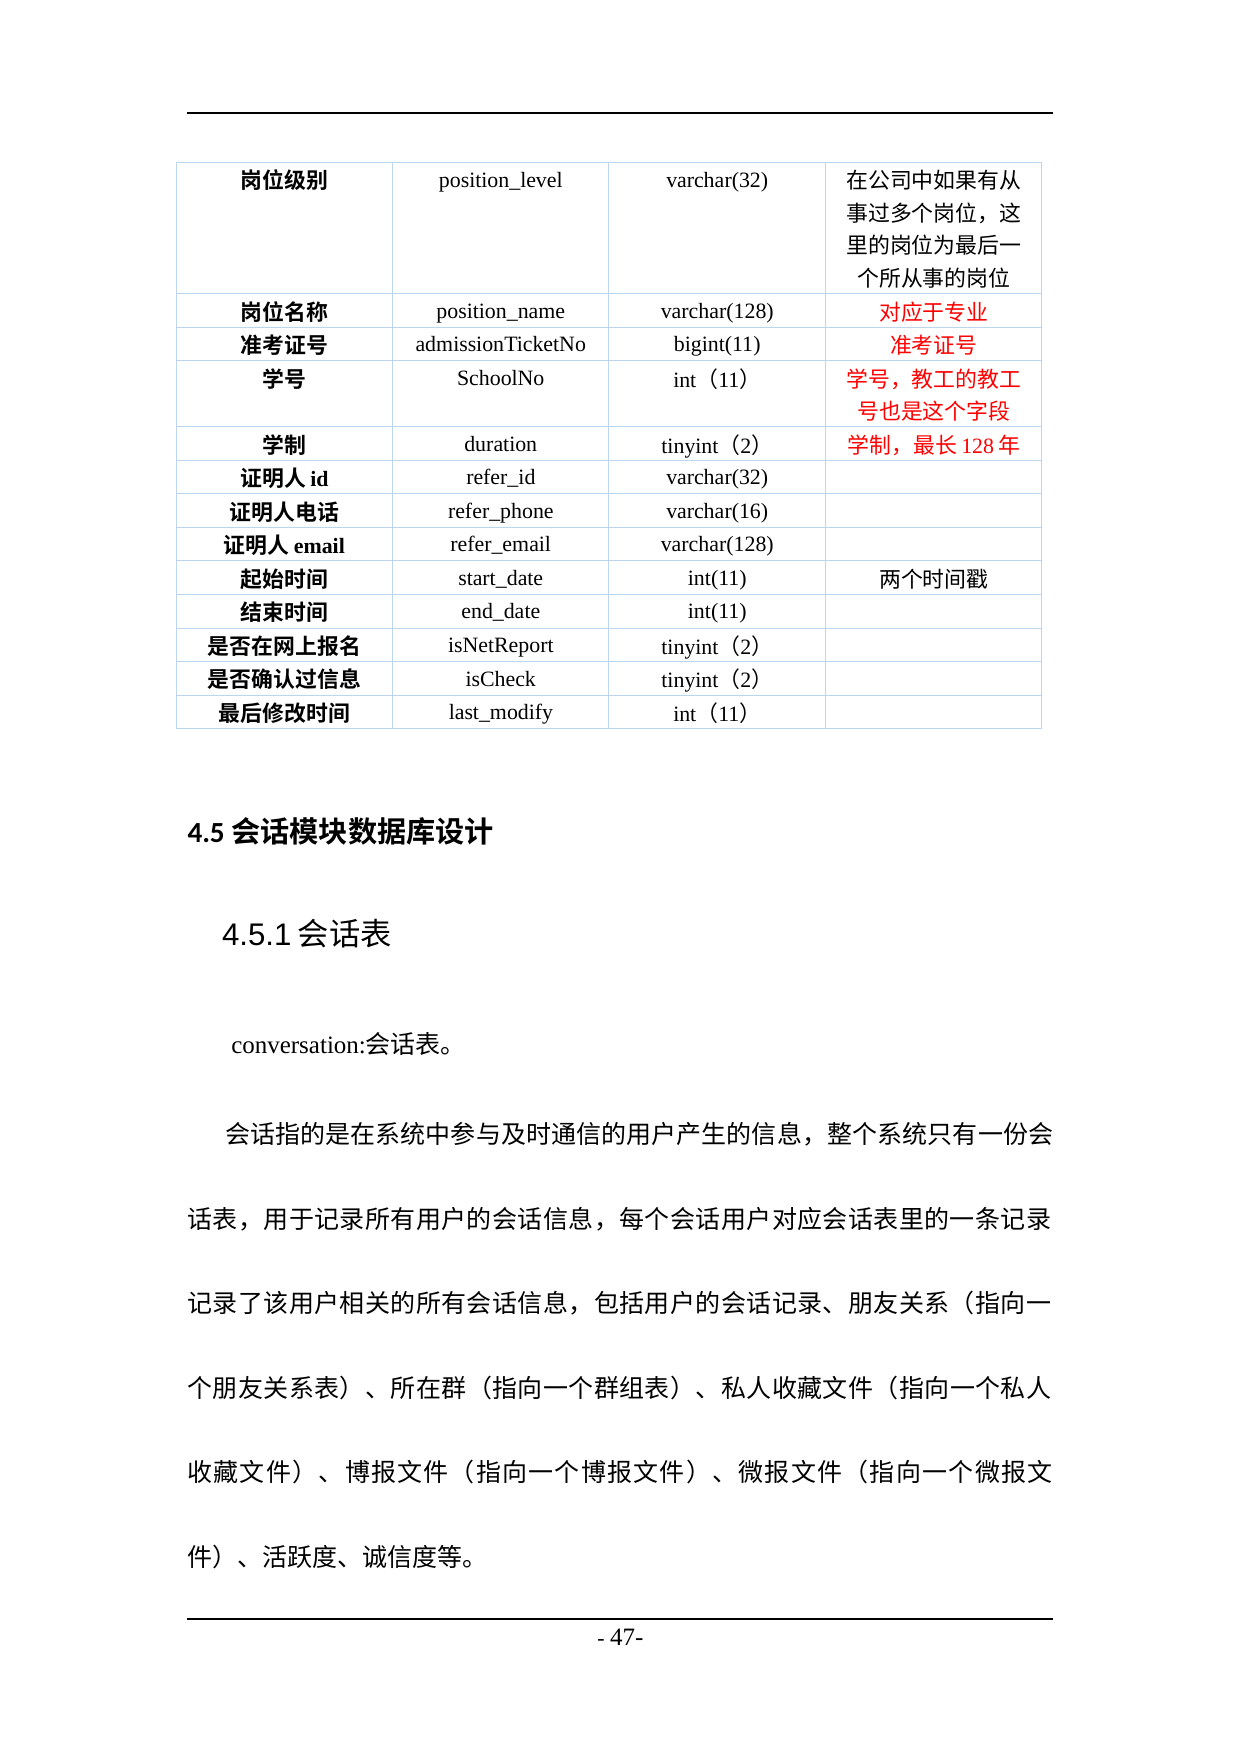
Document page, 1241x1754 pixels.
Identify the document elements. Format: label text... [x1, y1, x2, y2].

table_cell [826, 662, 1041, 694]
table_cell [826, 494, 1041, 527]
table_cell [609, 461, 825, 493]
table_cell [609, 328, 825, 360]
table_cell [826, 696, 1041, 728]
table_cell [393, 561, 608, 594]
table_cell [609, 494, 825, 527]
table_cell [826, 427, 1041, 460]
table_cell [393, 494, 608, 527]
text 会话指的是在系统中参与及时通信的用户产生的信息，整个系统只有一份会话表，用于记录所有用户的会话信息，每个会话用户对应会话表里的一条记录，记录了该用户相关的所有会话信息，包括用户的会话记录、朋友关系（指向一个朋友关系表）、所在群（指向一个群组表）、私人收藏文件（指向一个私人收藏文件）、博报文件（指向一个博报文件）、微报文件（指向一个微报文件）、活跃度、诚信度等。 [187, 1100, 1053, 1588]
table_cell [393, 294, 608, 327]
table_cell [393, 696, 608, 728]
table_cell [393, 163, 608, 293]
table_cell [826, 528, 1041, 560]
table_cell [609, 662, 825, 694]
list 4.5 会话模块数据库设计 [187, 797, 1053, 862]
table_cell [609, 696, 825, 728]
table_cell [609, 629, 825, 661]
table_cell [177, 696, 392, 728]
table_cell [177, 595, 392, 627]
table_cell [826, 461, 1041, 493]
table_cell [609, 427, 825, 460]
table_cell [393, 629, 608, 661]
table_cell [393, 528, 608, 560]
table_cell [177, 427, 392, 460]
text conversation:会话表。 [187, 1010, 1053, 1075]
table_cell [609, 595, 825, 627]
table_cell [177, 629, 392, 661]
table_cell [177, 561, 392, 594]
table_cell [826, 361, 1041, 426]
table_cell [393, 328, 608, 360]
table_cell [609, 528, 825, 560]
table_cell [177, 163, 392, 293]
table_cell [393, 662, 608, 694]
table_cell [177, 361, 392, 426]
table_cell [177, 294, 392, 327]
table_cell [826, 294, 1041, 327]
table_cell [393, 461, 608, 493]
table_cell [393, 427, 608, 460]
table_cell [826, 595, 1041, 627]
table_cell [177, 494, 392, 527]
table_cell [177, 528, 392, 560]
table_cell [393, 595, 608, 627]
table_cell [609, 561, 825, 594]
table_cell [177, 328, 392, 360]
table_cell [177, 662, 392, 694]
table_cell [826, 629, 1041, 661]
list 4.5.1会话表 [187, 899, 1053, 964]
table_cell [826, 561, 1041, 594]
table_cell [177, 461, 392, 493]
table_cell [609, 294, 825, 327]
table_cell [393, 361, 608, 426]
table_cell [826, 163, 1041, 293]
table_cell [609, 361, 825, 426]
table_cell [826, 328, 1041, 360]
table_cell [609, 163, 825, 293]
